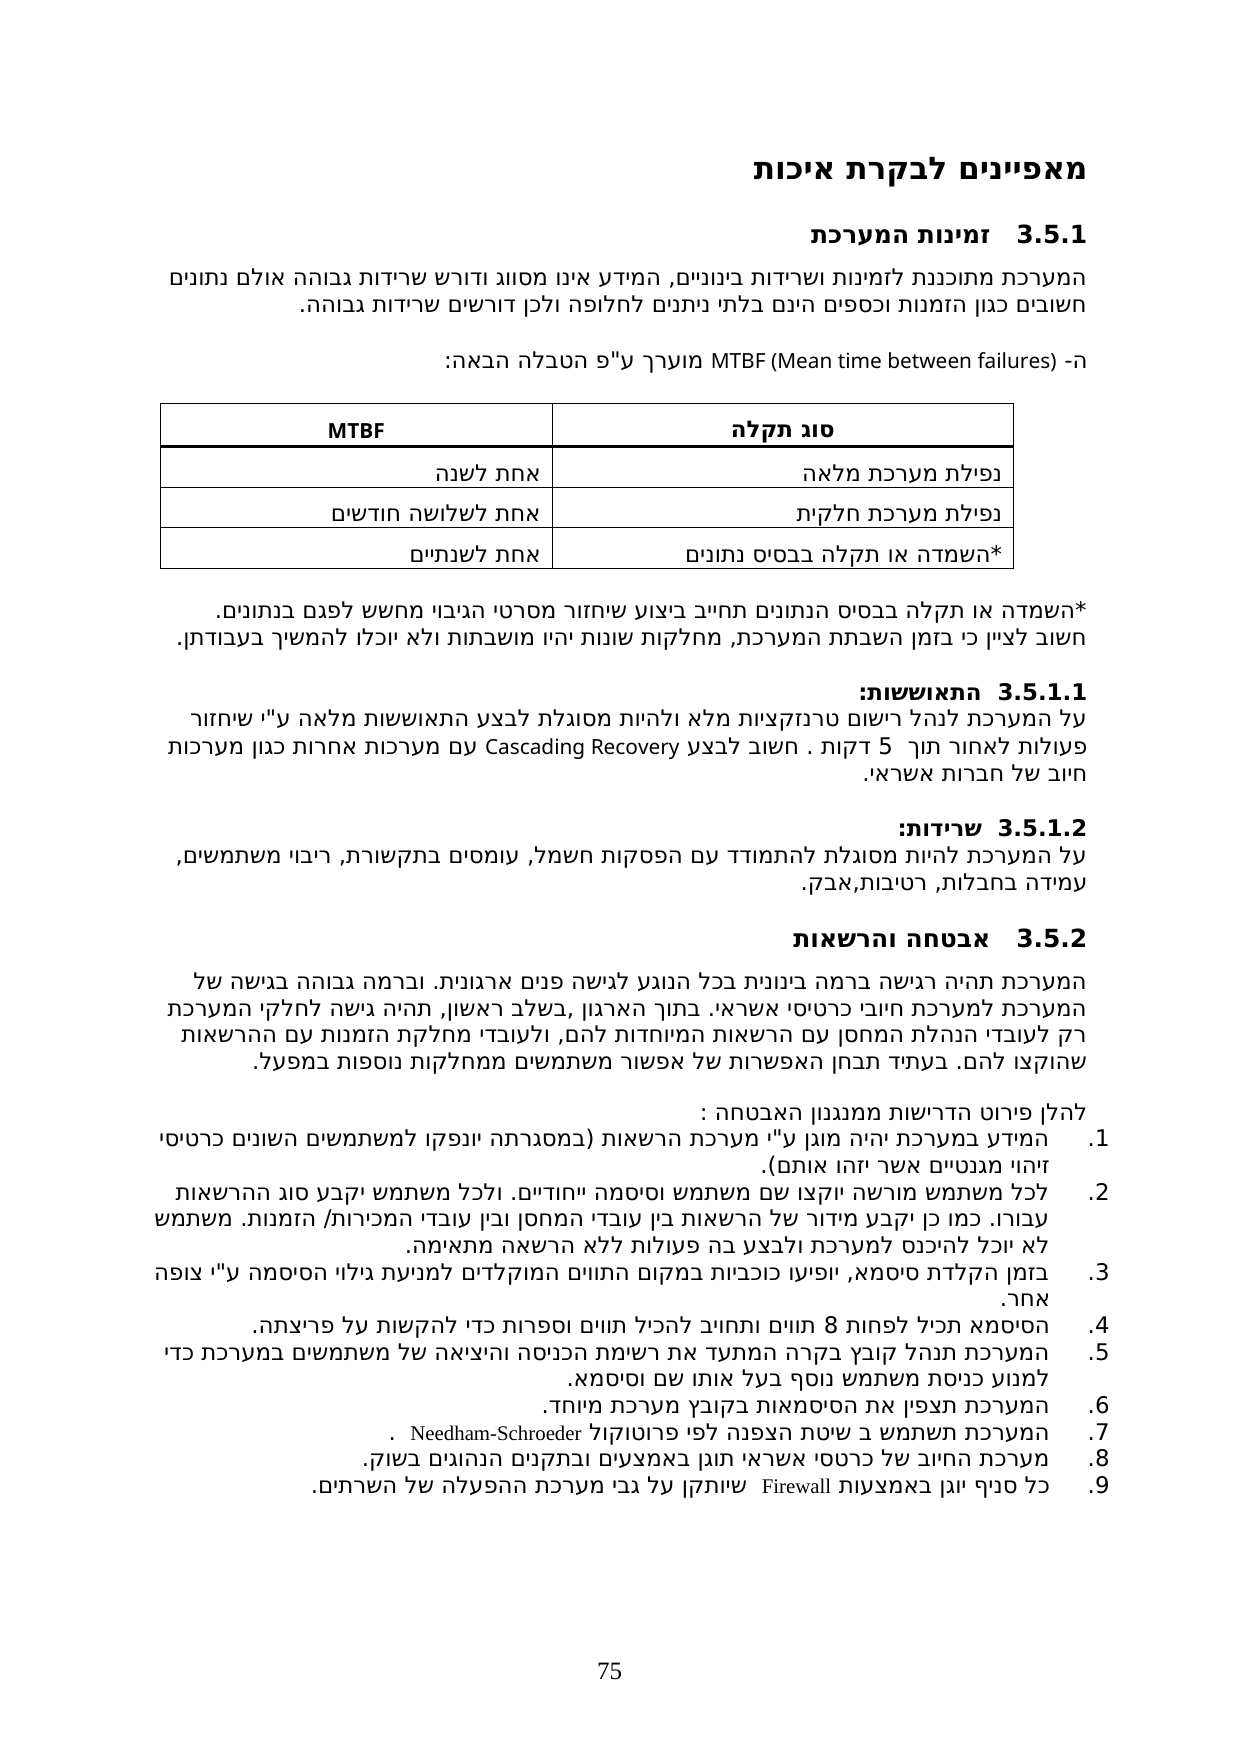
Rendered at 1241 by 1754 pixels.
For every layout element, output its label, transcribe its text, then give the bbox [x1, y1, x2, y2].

table_cell נפילת מערכת מלאה [553, 448, 1013, 487]
table_cell נפילת מערכת חלקית [553, 488, 1013, 527]
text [131, 150, 1087, 186]
list מערכת החיוב של כרטסי אשראי תוגן באמצעים ובתקנים הנהוגים בשוק. [131, 1446, 1087, 1472]
list לכל משתמש מורשה יוקצו שם משתמש וסיסמה ייחודיים. ולכל משתמש יקבע סוג ההרשאות עבורו. כמו כן יקבע מידור של הרשאות בין עובדי המחסן ובין עובדי המכירות/ הזמנות. משתמש לא יוכל להיכנס למערכת ולבצע בה פעולות ללא הרשאה מתאימה. [131, 1179, 1087, 1259]
list המערכת תנהל קובץ בקרה המתעד את רשימת הכניסה והיציאה של משתמשים במערכת כדי למנוע כניסת משתמש נוסף בעל אותו שם וסיסמא. [131, 1339, 1087, 1392]
text המערכת מתוכננת לזמינות ושרידות בינוניים, המידע אינו מסווג ודורש שרידות גבוהה אולם נתונים חשובים כגון הזמנות וכספים הינם בלתי ניתנים לחלופה ולכן דורשים שרידות גבוהה. [131, 264, 1087, 317]
text 3.5.1.1 התאוששות: [131, 679, 1087, 705]
table_cell אחת לשנה [161, 448, 552, 487]
list המערכת תשתמש ב שיטת הצפנה לפי פרוטוקול Needham-Schroeder . [131, 1419, 1087, 1446]
text *השמדה או תקלה בבסיס הנתונים תחייב ביצוע שיחזור מסרטי הגיבוי מחשש לפגם בנתונים. [131, 597, 1087, 624]
text 3.5.2 אבטחה והרשאות [131, 924, 1087, 953]
text 3.5.1 זמינות המערכת [131, 220, 1087, 249]
text 3.5.1.2 שרידות: [131, 816, 1087, 842]
table_header MTBF [161, 404, 552, 445]
text להלן פירוט הדרישות ממנגנון האבטחה : [131, 1099, 1087, 1126]
table_cell אחת לשנתיים [161, 528, 552, 567]
list הסיסמא תכיל לפחות 8 תווים ותחויב להכיל תווים וספרות כדי להקשות על פריצתה. [131, 1312, 1087, 1339]
list כל סניף יוגן באמצעות Firewall שיותקן על גבי מערכת ההפעלה של השרתים. [131, 1472, 1087, 1499]
text על המערכת להיות מסוגלת להתמודד עם הפסקות חשמל, עומסים בתקשורת, ריבוי משתמשים, עמידה בחבלות, רטיבות,אבק. [131, 842, 1087, 896]
list המערכת תצפין את הסיסמאות בקובץ מערכת מיוחד. [131, 1392, 1087, 1419]
list בזמן הקלדת סיסמא, יופיעו כוכביות במקום התווים המוקלדים למניעת גילוי הסיסמה ע"י צופה אחר. [131, 1259, 1087, 1312]
text ה- MTBF (Mean time between failures) מוערך ע"פ הטבלה הבאה: [131, 346, 1087, 374]
text על המערכת לנהל רישום טרנזקציות מלא ולהיות מסוגלת לבצע התאוששות מלאה ע"י שיחזור פעולות לאחור תוך 5 דקות . חשוב לבצע Cascading Recovery עם מערכות אחרות כגון מערכות חיוב של חברות אשראי. [131, 705, 1087, 787]
table_header סוג תקלה [553, 404, 1013, 445]
list המידע במערכת יהיה מוגן ע"י מערכת הרשאות (במסגרתה יונפקו למשתמשים השונים כרטיסי זיהוי מגנטיים אשר יזהו אותם). [131, 1126, 1087, 1179]
table_cell אחת לשלושה חודשים [161, 488, 552, 527]
table_cell *השמדה או תקלה בבסיס נתונים [553, 528, 1013, 567]
text חשוב לציין כי בזמן השבתת המערכת, מחלקות שונות יהיו מושבתות ולא יוכלו להמשיך בעבודתן. [131, 624, 1087, 650]
text המערכת תהיה רגישה ברמה בינונית בכל הנוגע לגישה פנים ארגונית. וברמה גבוהה בגישה של המערכת למערכת חיובי כרטיסי אשראי. בתוך הארגון ,בשלב ראשון, תהיה גישה לחלקי המערכת רק לעובדי הנהלת המחסן עם הרשאות המיוחדות להם, ולעובדי מחלקת הזמנות עם ההרשאות שהוקצו להם. בעתיד תבחן האפשרות של אפשור משתמשים ממחלקות נוספות במפעל. [131, 968, 1087, 1075]
